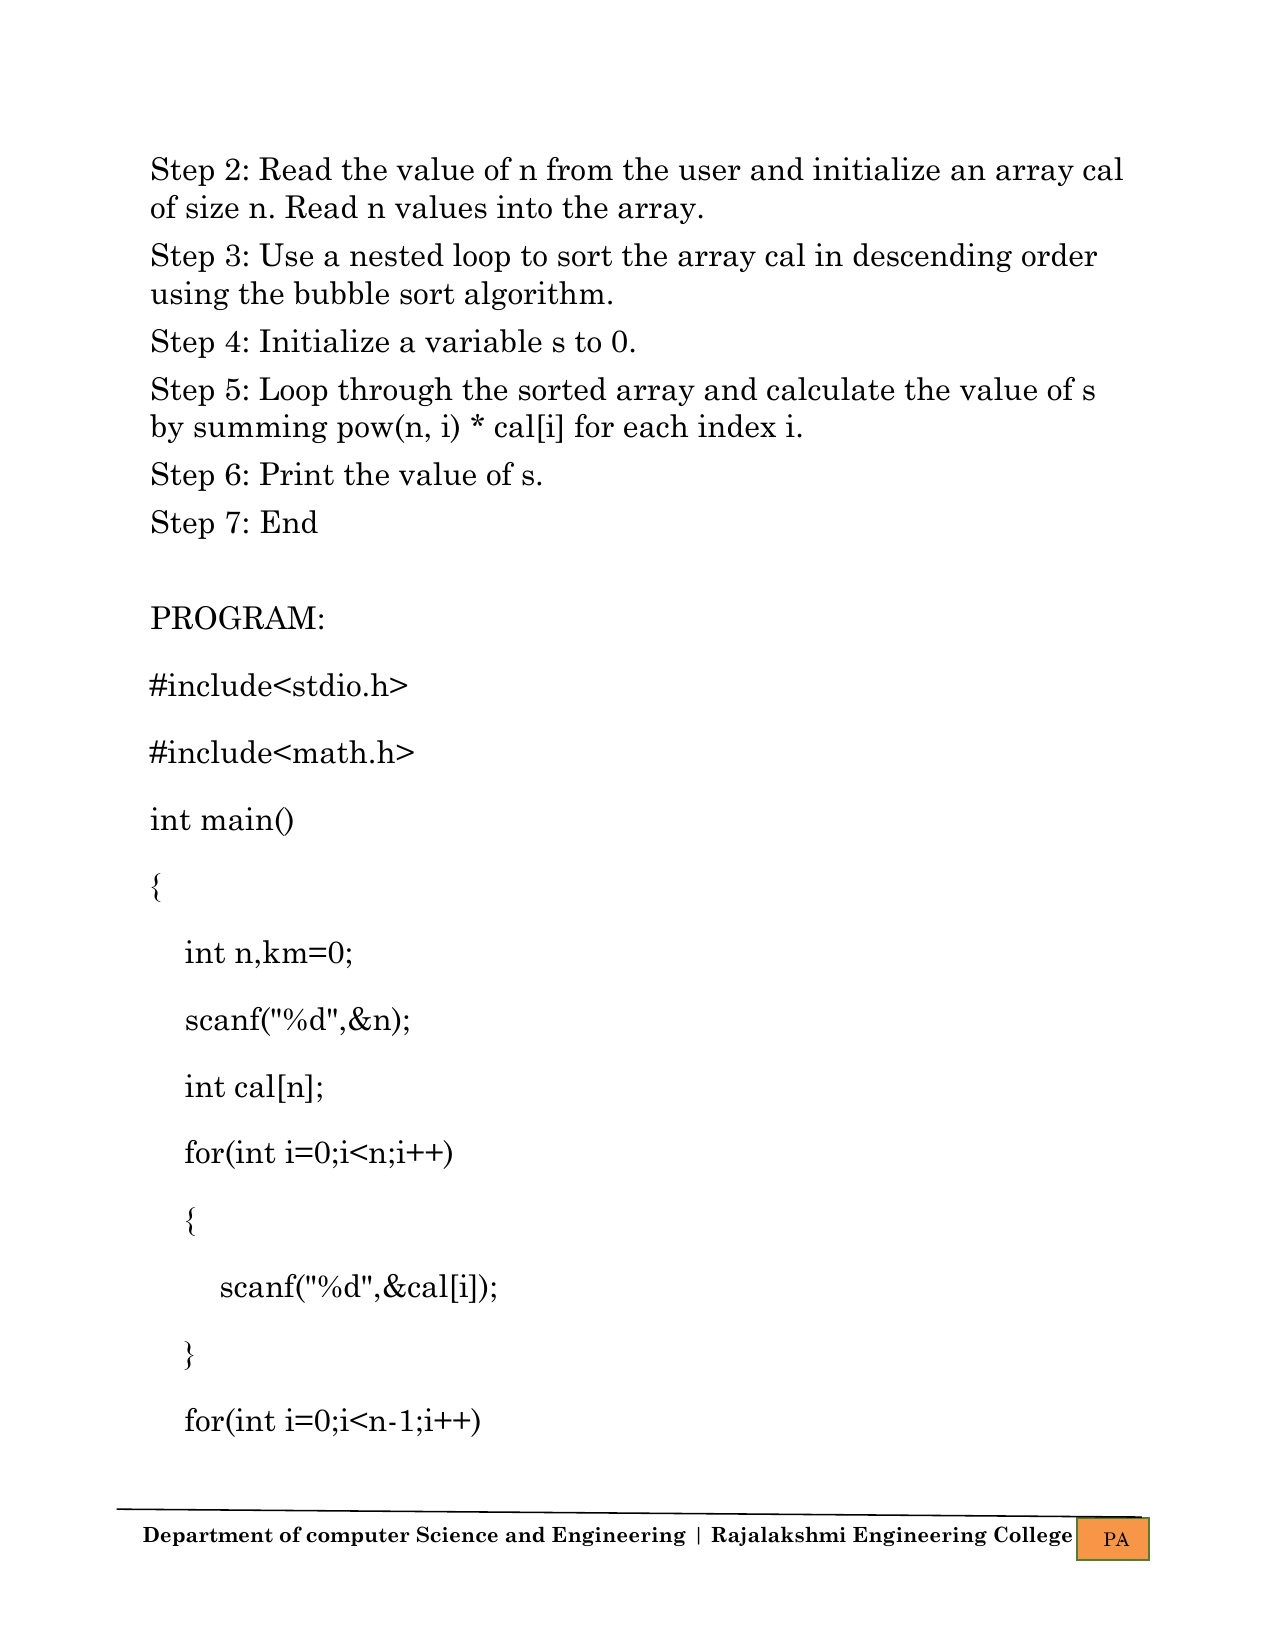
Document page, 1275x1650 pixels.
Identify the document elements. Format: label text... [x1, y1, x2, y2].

text Step 4: Initialize a variable s to 0. [150, 321, 1125, 359]
text PROGRAM: [150, 599, 1125, 637]
text #include<math.h> [150, 732, 1125, 770]
text Step 7: End [150, 503, 1125, 541]
text } [150, 1333, 1125, 1371]
text { [150, 866, 1125, 904]
text #include<stdio.h> [150, 666, 1125, 703]
text scanf("%d",&cal[i]); [150, 1267, 1125, 1304]
text scanf("%d",&n); [150, 999, 1125, 1037]
text int main() [150, 799, 1125, 837]
text Step 5: Loop through the sorted array and calculate the value of s by summing pow(n, i) * cal[i] for each index i. [150, 369, 1125, 444]
text Step 6: Print the value of s. [150, 455, 1125, 492]
text int n,km=0; [150, 933, 1125, 970]
text Step 2: Read the value of n from the user and initialize an array cal of size n. Read n values into the array. [150, 150, 1125, 225]
text int cal[n]; [150, 1066, 1125, 1104]
text for(int i=0;i<n-1;i++) [150, 1400, 1125, 1438]
text { [150, 1200, 1125, 1237]
text for(int i=0;i<n;i++) [150, 1133, 1125, 1171]
text Step 3: Use a nested loop to sort the array cal in descending order using the bubble sort algorithm. [150, 236, 1125, 311]
